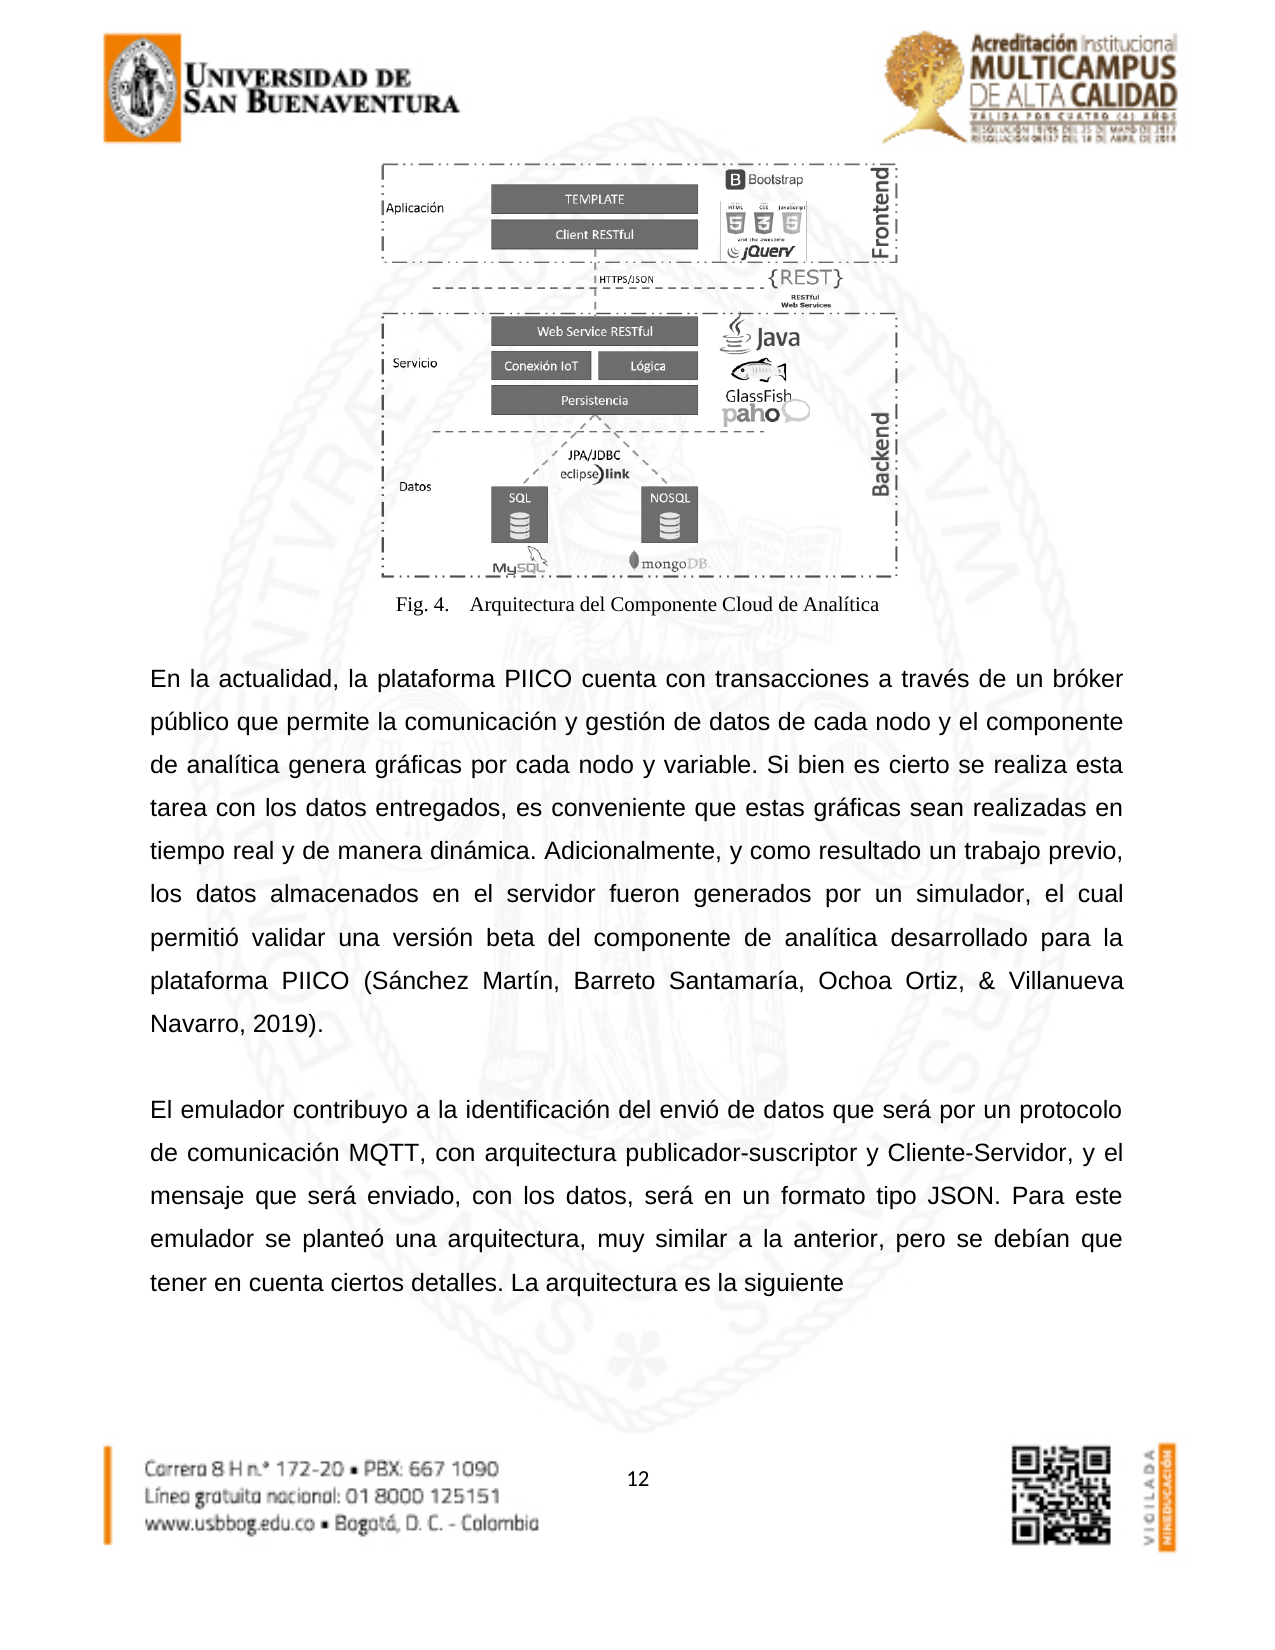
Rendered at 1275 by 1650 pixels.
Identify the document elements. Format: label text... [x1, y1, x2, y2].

text El emulador contribuyo a la identificación del envió de datos que será por un protocolo de comunicación MQTT, con arquitectura publicador-suscriptor y Cliente-Servidor, y el mensaje que será enviado, con los datos, será en un formato tipo JSON. Para este emulador se planteó una arquitectura, muy similar a la anterior, pero se debían que tener en cuenta ciertos detalles. La arquitectura es la siguiente [150, 1095, 1125, 1296]
text En la actualidad, la plataforma PIICO cuenta con transacciones a través de un bróker público que permite la comunicación y gestión de datos de cada nodo y el componente de analítica genera gráficas por cada nodo y variable. Si bien es cierto se realiza esta tarea con los datos entregados, es conveniente que estas gráficas sean realizadas en tiempo real y de manera dinámica. Adicionalmente, y como resultado un trabajo previo, los datos almacenados en el servidor fueron generados por un simulador, el cual permitió validar una versión beta del componente de analítica desarrollado para la plataforma PIICO. [150, 664, 1125, 1037]
picture [4, 0, 1275, 1606]
text Fig. 4. Arquitectura del Componente Cloud de Analítica [150, 592, 1125, 616]
